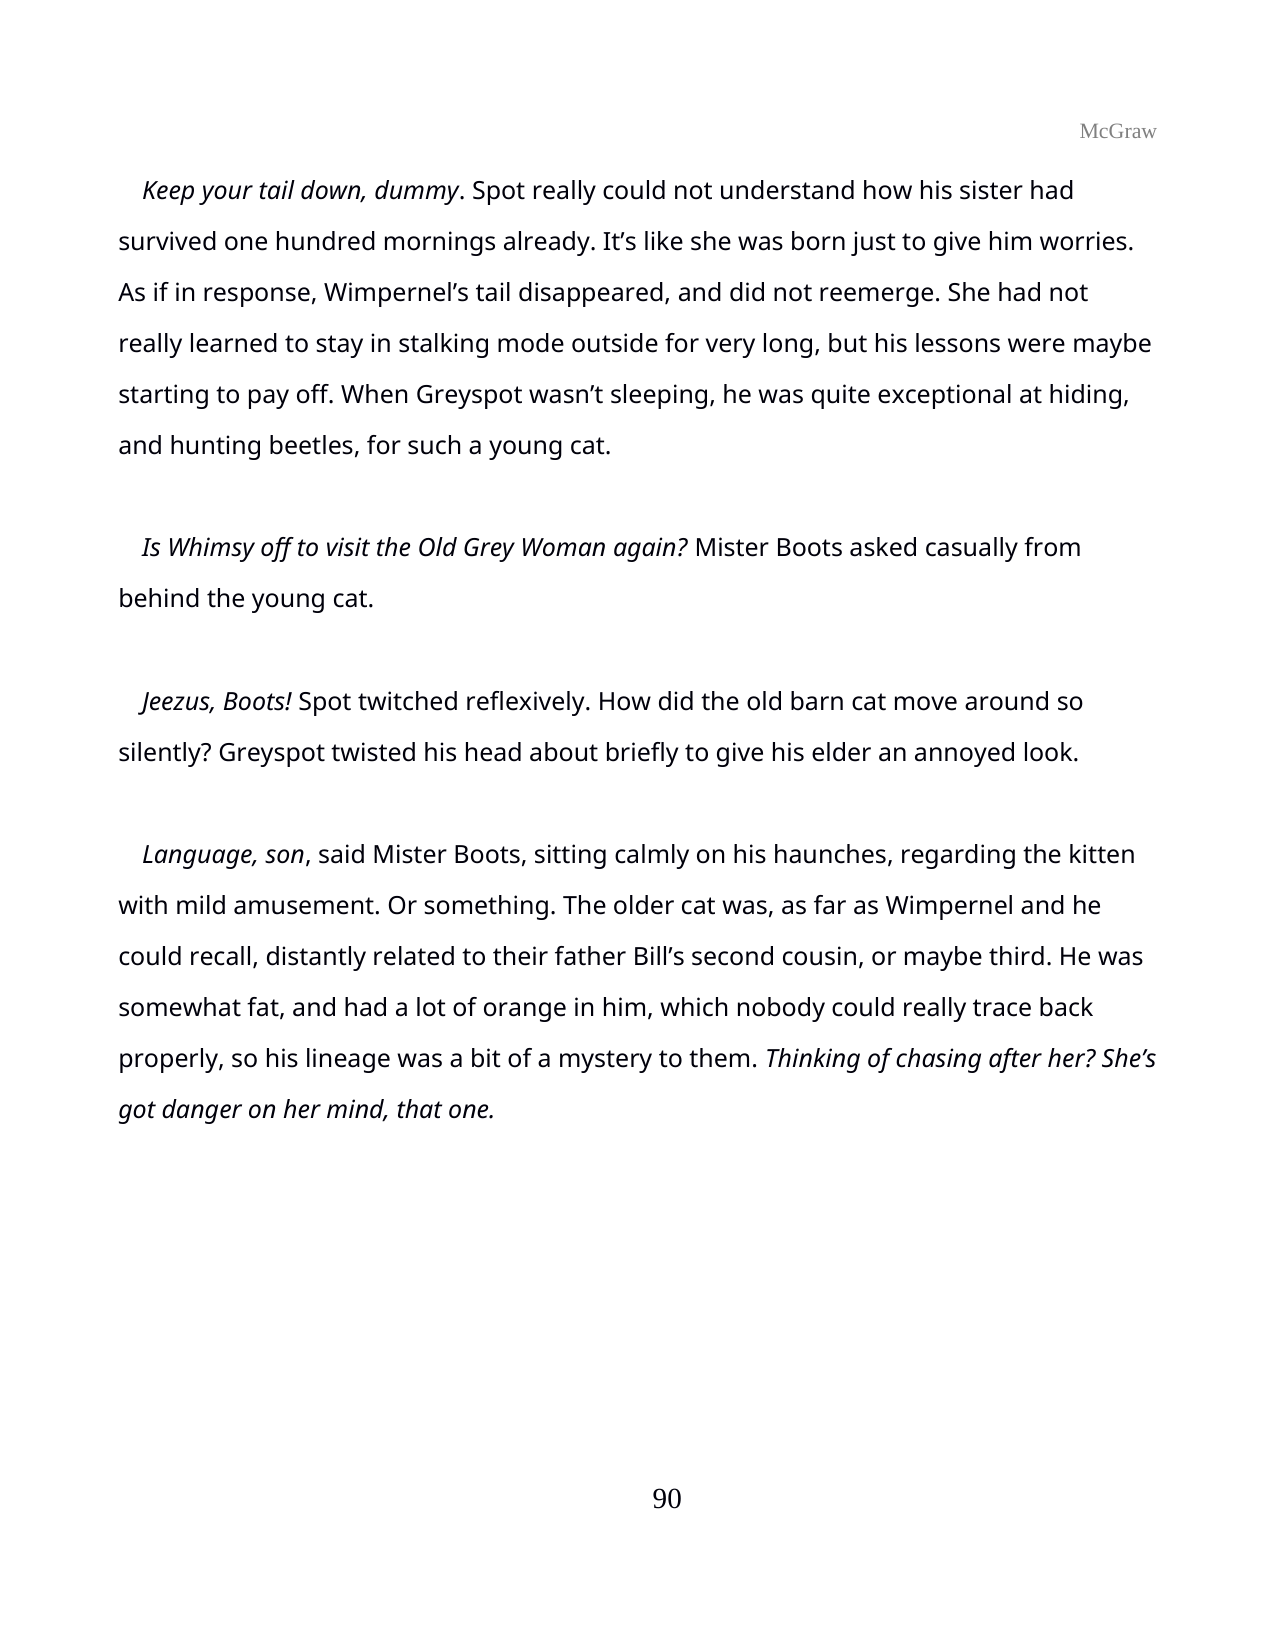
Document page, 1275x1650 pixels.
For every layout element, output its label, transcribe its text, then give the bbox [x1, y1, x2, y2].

text Keep your tail down, dummy. Spot really could not understand how his sister had survived one hundred mornings already. It’s like she was born just to give him worries. As if in response, Wimpernel’s tail disappeared, and did not reemerge. She had not really learned to stay in stalking mode outside for very long, but his lessons were maybe starting to pay off. When Greyspot wasn’t sleeping, he was quite exceptional at hiding, and hunting beetles, for such a young cat. [118, 173, 1157, 462]
text Is Whimsy off to visit the Old Grey Woman again? Mister Boots asked casually from behind the young cat. [118, 530, 1157, 615]
text Jeezus, Boots! Spot twitched reflexively. How did the old barn cat move around so silently? Greyspot twisted his head about briefly to give his elder an annoyed look. [118, 683, 1157, 768]
text Language, son, said Mister Boots, sitting calmly on his haunches, regarding the kitten with mild amusement. Or something. The older cat was, as far as Wimpernel and he could recall, distantly related to their father Bill’s second cousin, or maybe third. He was somewhat fat, and had a lot of orange in him, which nobody could really trace back properly, so his lineage was a bit of a mystery to them. Thinking of chasing after her? She’s got danger on her mind, that one. [118, 836, 1157, 1126]
